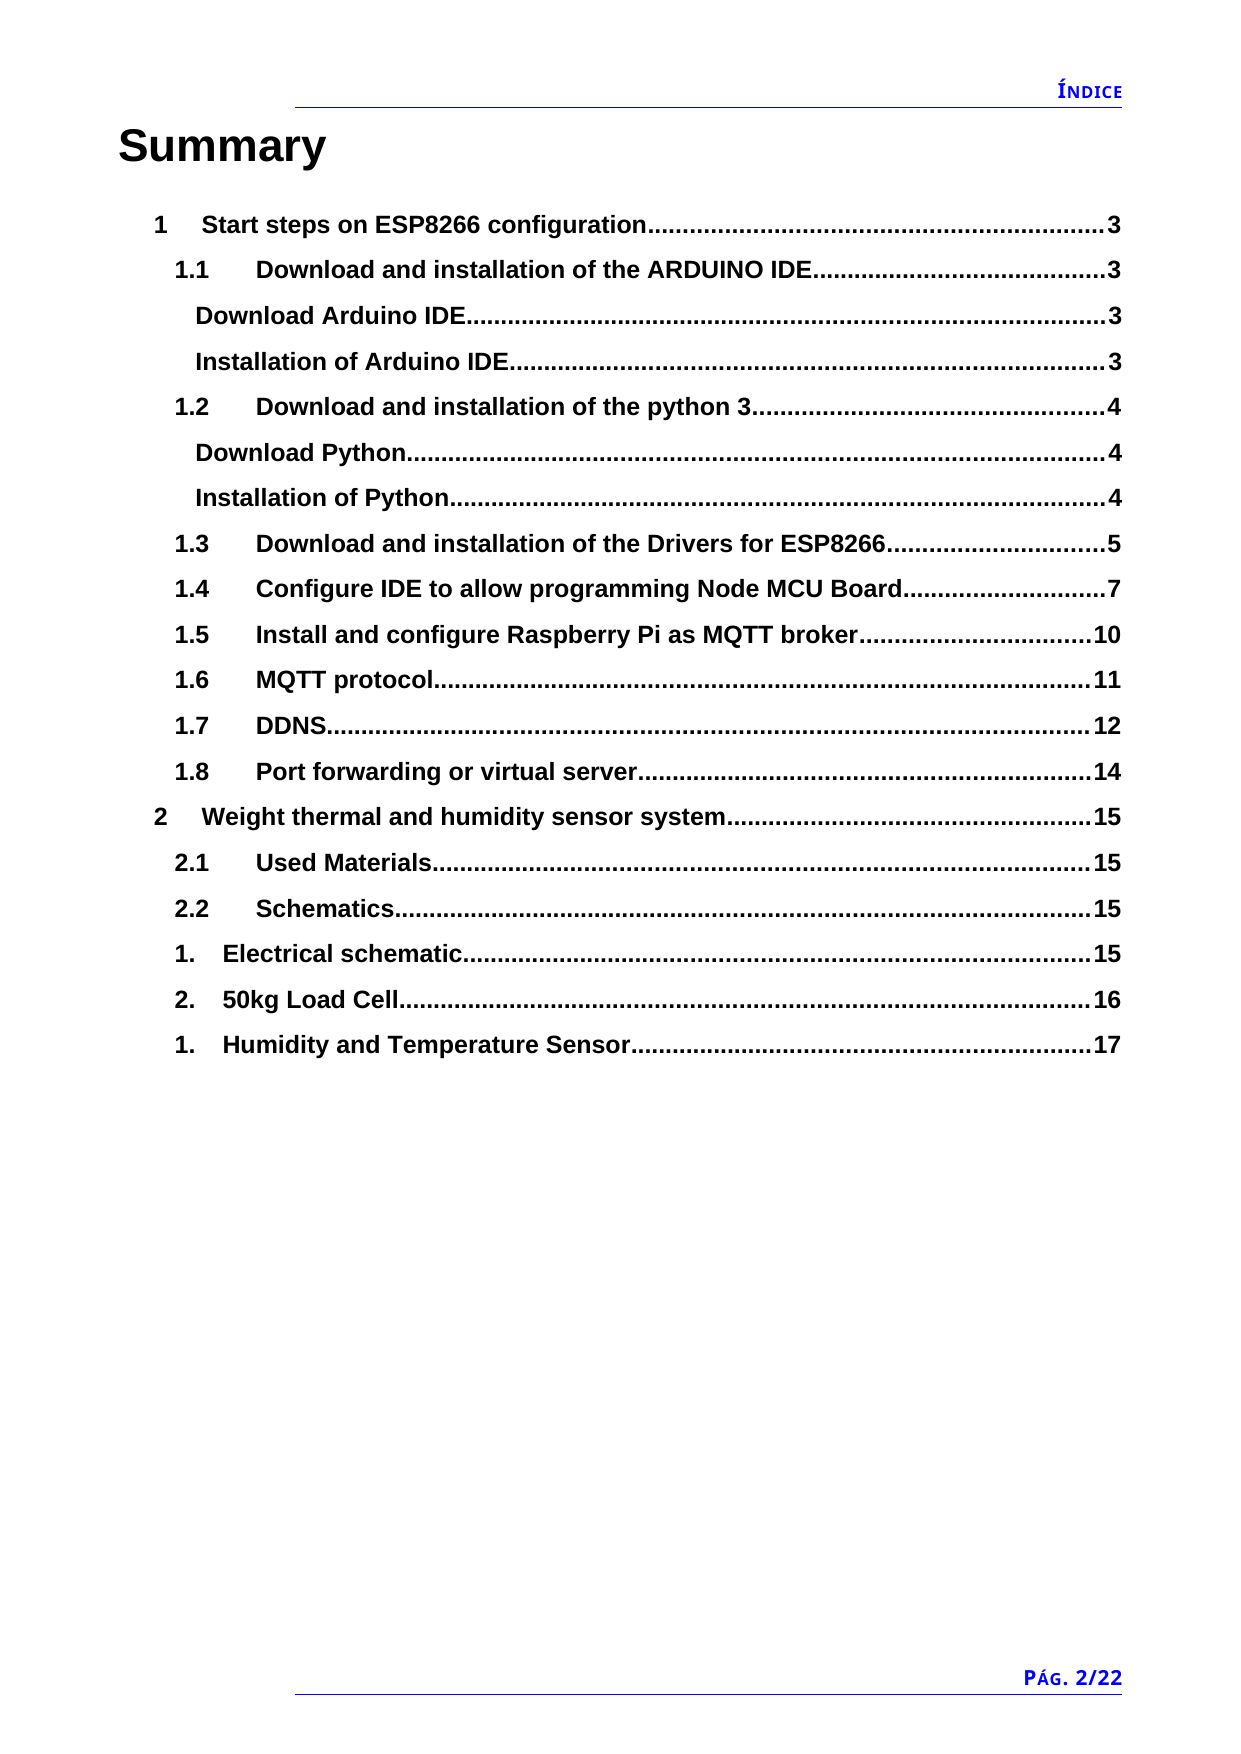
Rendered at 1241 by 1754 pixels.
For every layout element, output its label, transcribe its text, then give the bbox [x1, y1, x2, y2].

text 1.4 Configure IDE to allow programming Node MCU Board 7 [139, 574, 1122, 603]
text 2 Weight thermal and humidity sensor system 15 [118, 802, 1122, 831]
text 1.8 Port forwarding or virtual server 14 [139, 757, 1122, 786]
text 2.2 Schematics 15 [139, 894, 1122, 922]
text 1.7 DDNS 12 [139, 711, 1122, 740]
text 1.3 Download and installation of the Drivers for ESP8266 5 [139, 529, 1122, 557]
text Installation of Arduino IDE 3 [160, 346, 1122, 375]
text Summary [118, 118, 1122, 171]
text 1.1 Download and installation of the ARDUINO IDE 3 [139, 255, 1122, 284]
text 1.6 MQTT protocol 11 [139, 666, 1122, 694]
text 1 Start steps on ESP8266 configuration 3 [118, 210, 1122, 238]
text 1.5 Install and configure Raspberry Pi as MQTT broker 10 [139, 620, 1122, 649]
text 1. Humidity and Temperature Sensor 17 [139, 1031, 1122, 1059]
text 1. Electrical schematic 15 [139, 939, 1122, 968]
text Download Python 4 [160, 438, 1122, 466]
text 1.2 Download and installation of the python 3 4 [139, 392, 1122, 421]
text 2. 50kg Load Cell 16 [139, 985, 1122, 1014]
text Installation of Python 4 [160, 483, 1122, 512]
text 2.1 Used Materials 15 [139, 848, 1122, 877]
text Download Arduino IDE 3 [160, 301, 1122, 330]
